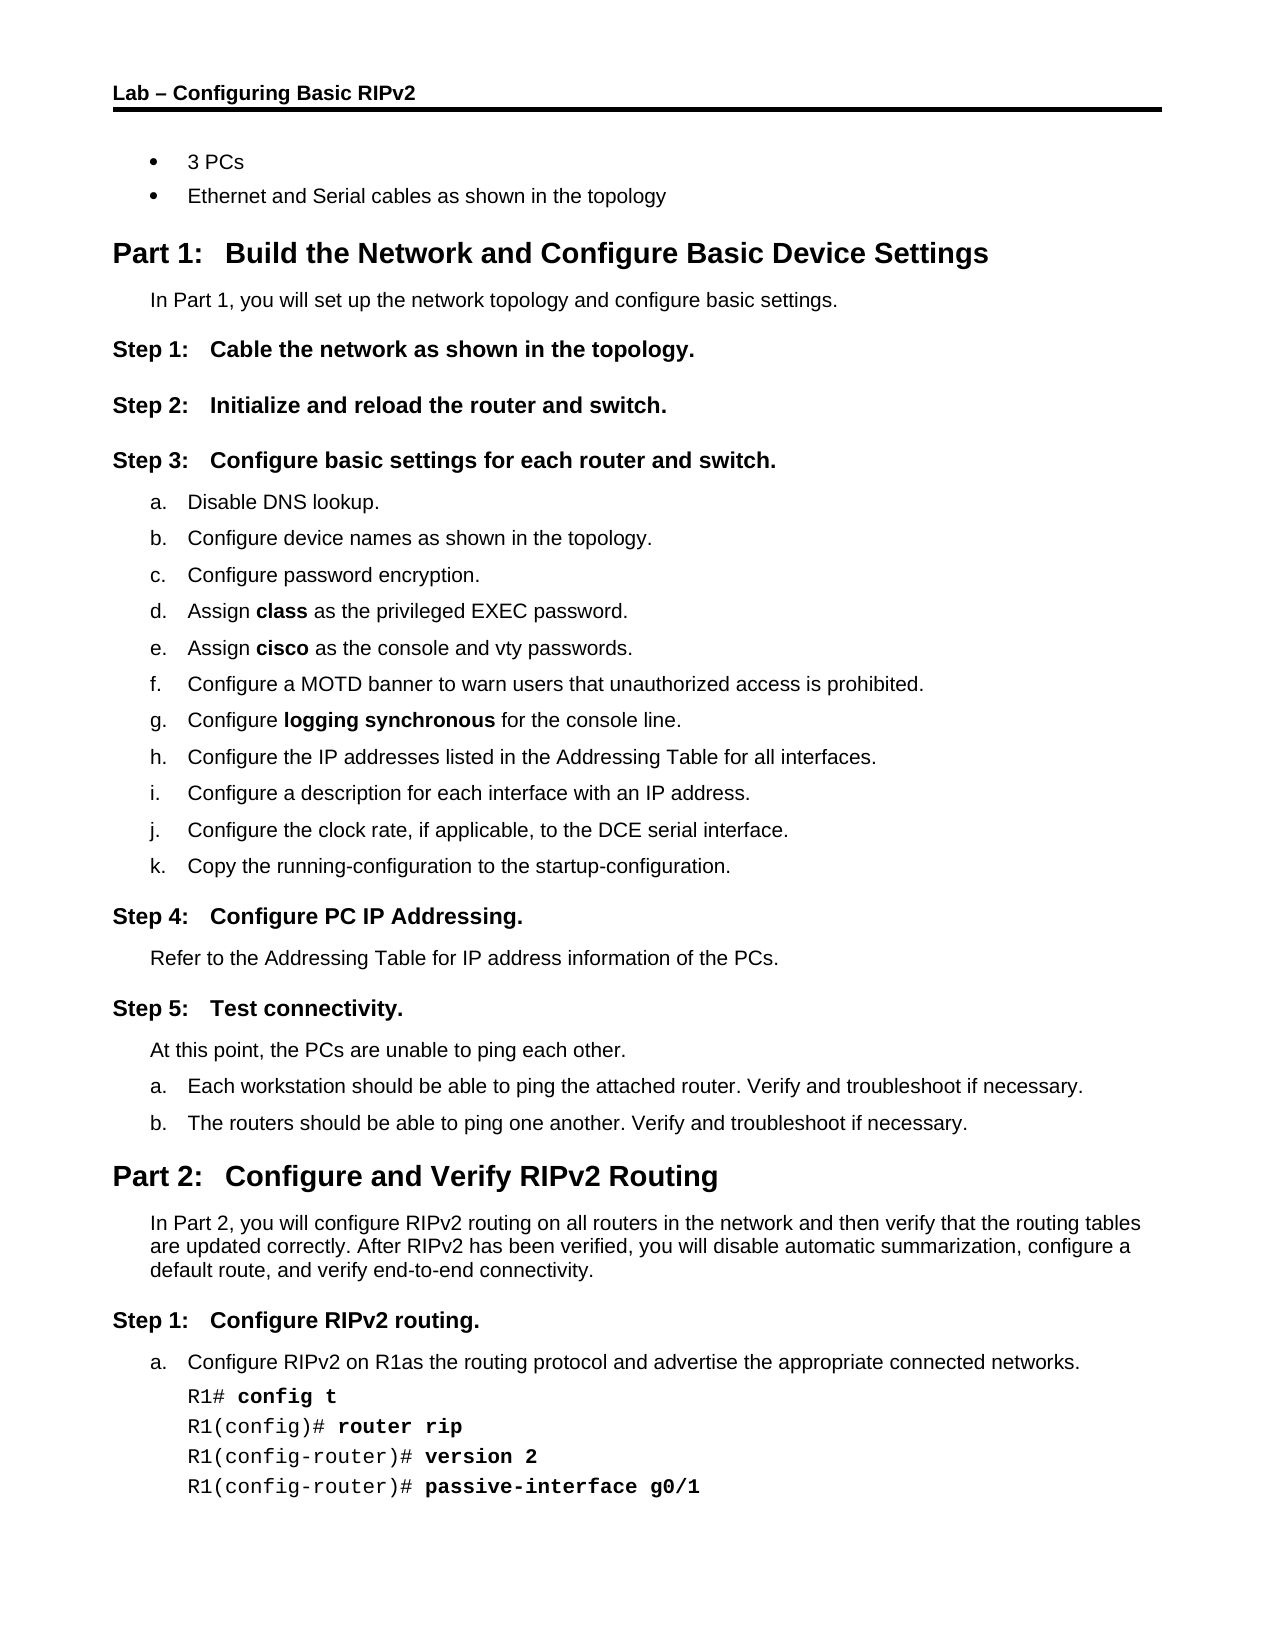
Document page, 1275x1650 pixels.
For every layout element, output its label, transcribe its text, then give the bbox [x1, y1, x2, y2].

text Configure a MOTD banner to warn users that unauthorized access is prohibited. [150, 672, 1162, 696]
text In Part 1, you will set up the network topology and configure basic settings. [150, 287, 1162, 311]
text Configure a description for each interface with an IP address. [150, 781, 1162, 805]
text Cable the network as shown in the topology. [112, 336, 1162, 363]
text Configure device names as shown in the topology. [150, 526, 1162, 550]
text Configure RIPv2 routing. [112, 1307, 1162, 1334]
text Each workstation should be able to ping the attached router. Verify and troubleshoot if necessary. [150, 1074, 1162, 1098]
text R1# config t [187, 1386, 1162, 1410]
text Initialize and reload the router and switch. [112, 392, 1162, 418]
text R1(config)# router rip [187, 1416, 1162, 1440]
text Configure and Verify RIPv2 Routing [112, 1159, 1162, 1193]
text At this point, the PCs are unable to ping each other. [150, 1037, 1162, 1061]
text Configure logging synchronous for the console line. [150, 708, 1162, 732]
text Test connectivity. [112, 995, 1162, 1021]
text Disable DNS lookup. [150, 489, 1162, 513]
text Build the Network and Configure Basic Device Settings [112, 236, 1162, 270]
text Ethernet and Serial cables as shown in the topology [150, 184, 1162, 208]
text R1(config-router)# version 2 [187, 1446, 1162, 1470]
text Configure RIPv2 on R1as the routing protocol and advertise the appropriate connected networks. [150, 1350, 1162, 1374]
text R1(config-router)# passive-interface g0/1 [187, 1476, 1162, 1500]
text In Part 2, you will configure RIPv2 routing on all routers in the network and then verify that the routing tables are updated correctly. After RIPv2 has been verified, you will disable automatic summarization, configure a default route, and verify end-to-end connectivity. [150, 1210, 1162, 1282]
text Configure PC IP Addressing. [112, 903, 1162, 929]
text Copy the running-configuration to the startup-configuration. [150, 854, 1162, 878]
text Assign class as the privileged EXEC password. [150, 599, 1162, 623]
text Configure password encryption. [150, 562, 1162, 586]
text Configure basic settings for each router and switch. [112, 447, 1162, 473]
text Configure the clock rate, if applicable, to the DCE serial interface. [150, 818, 1162, 842]
text 3 PCs [150, 150, 1162, 174]
text Assign cisco as the console and vty passwords. [150, 635, 1162, 659]
text Refer to the Addressing Table for IP address information of the PCs. [150, 946, 1162, 970]
text Configure the IP addresses listed in the Addressing Table for all interfaces. [150, 745, 1162, 769]
text The routers should be able to ping one another. Verify and troubleshoot if necessary. [150, 1110, 1162, 1134]
